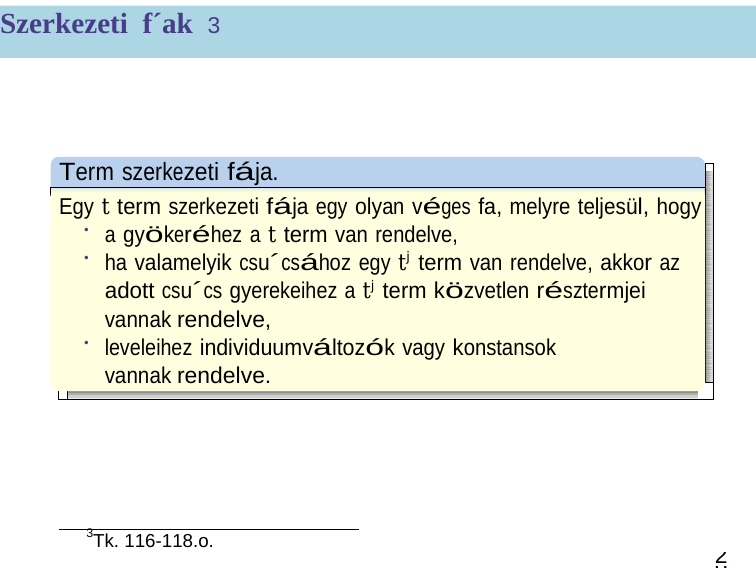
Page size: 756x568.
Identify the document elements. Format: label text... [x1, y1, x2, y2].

picture [59, 392, 67, 399]
list leveleihez individuumváltozók vagy konstansok vannak rendelve. [83, 334, 621, 388]
text Egy t term szerkezeti fája egy olyan véges fa, melyre teljesül, hogy [59, 193, 756, 220]
list ha valamelyik csu´csához egy tj term van rendelve, akkor az adott csu´cs gyerekeihez a tj term közvetlen résztermjei vannak rendelve, [83, 249, 697, 332]
picture [706, 248, 713, 382]
list a gyökeréhez a t term van rendelve, [83, 221, 756, 248]
text 3Tk. 116-118.o. [86, 524, 756, 552]
picture [68, 383, 713, 399]
picture [51, 188, 705, 194]
subtitle Term szerkezeti fája. [59, 157, 756, 186]
picture [706, 186, 713, 193]
